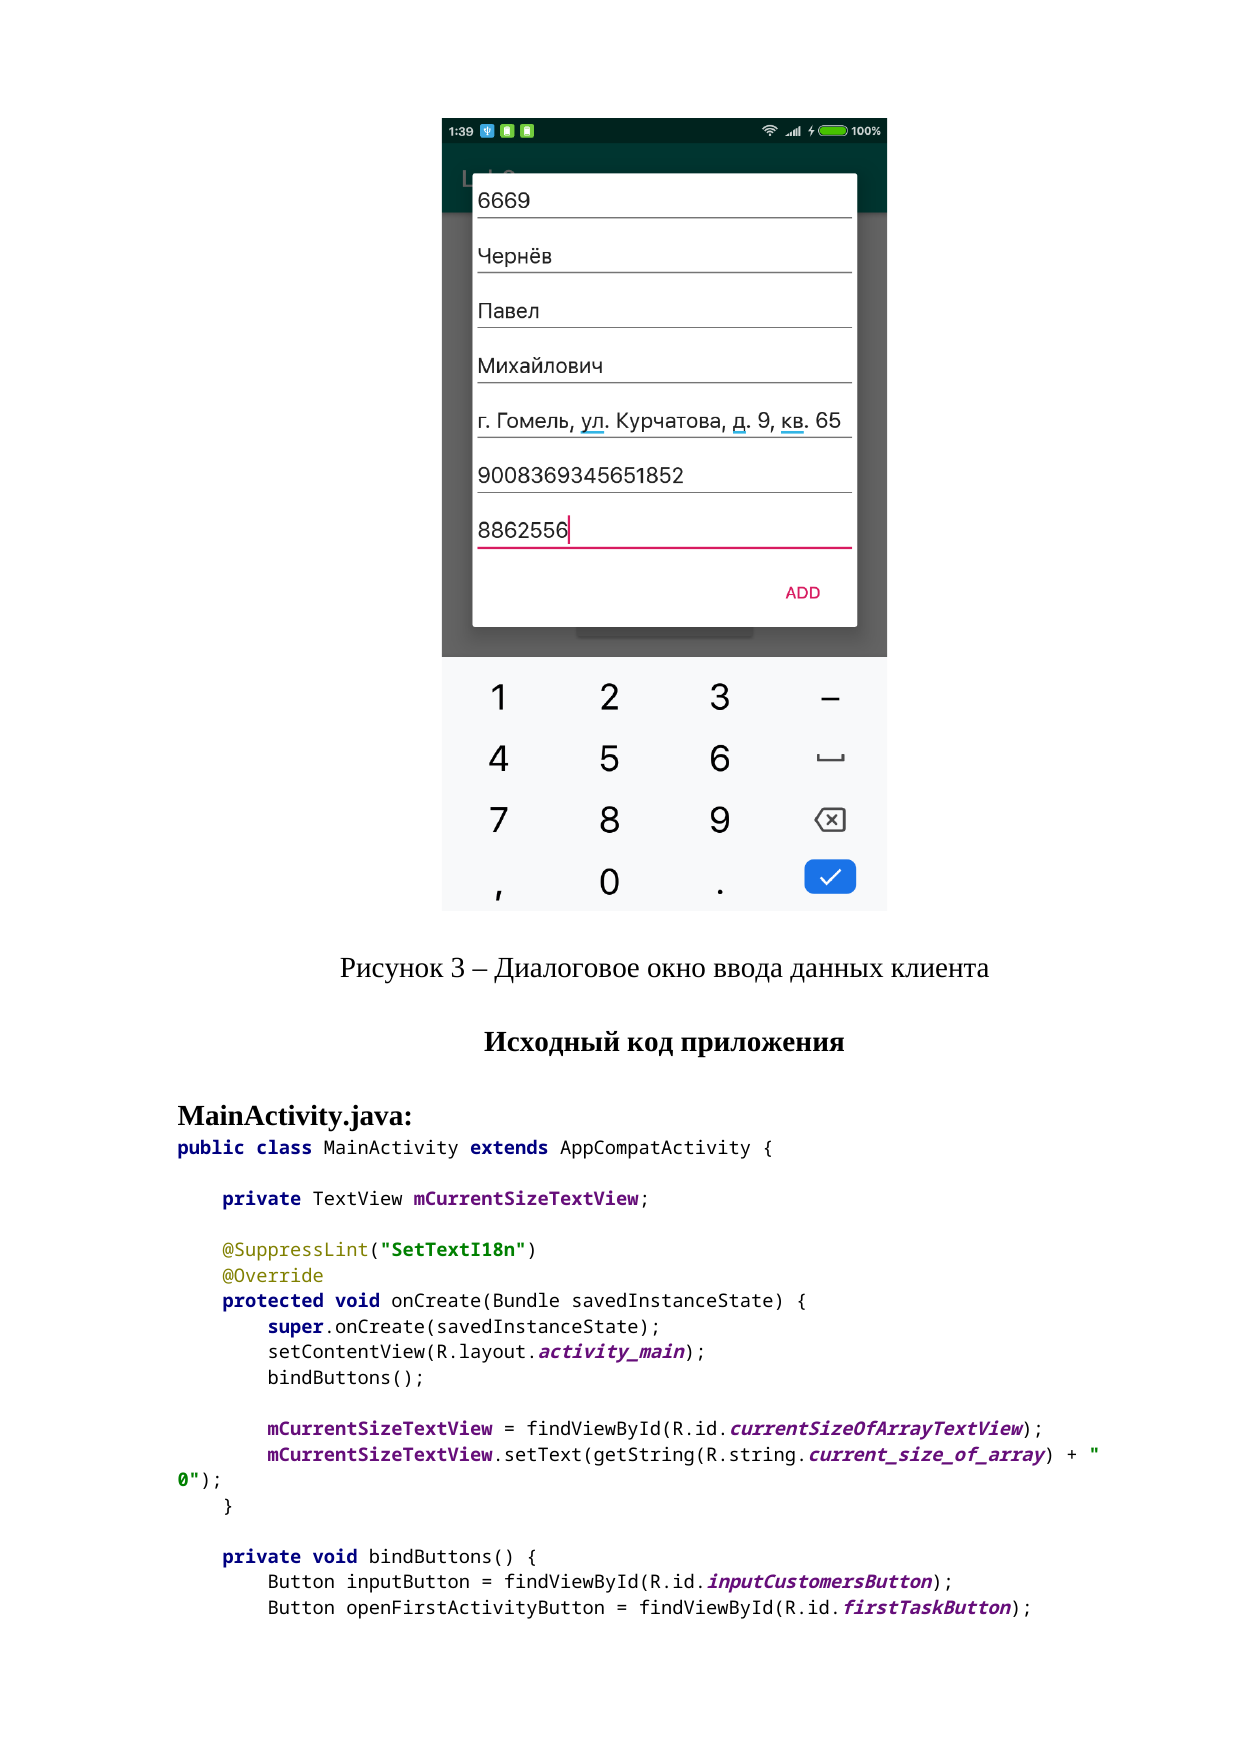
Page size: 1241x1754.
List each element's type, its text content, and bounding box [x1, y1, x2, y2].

text Исходный код приложения [177, 1024, 1152, 1058]
text Рисунок 3 – Диалоговое окно ввода данных клиента [177, 950, 1152, 984]
text MainActivity.java: [177, 1098, 1152, 1131]
picture [441, 118, 888, 911]
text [177, 1135, 1152, 1619]
